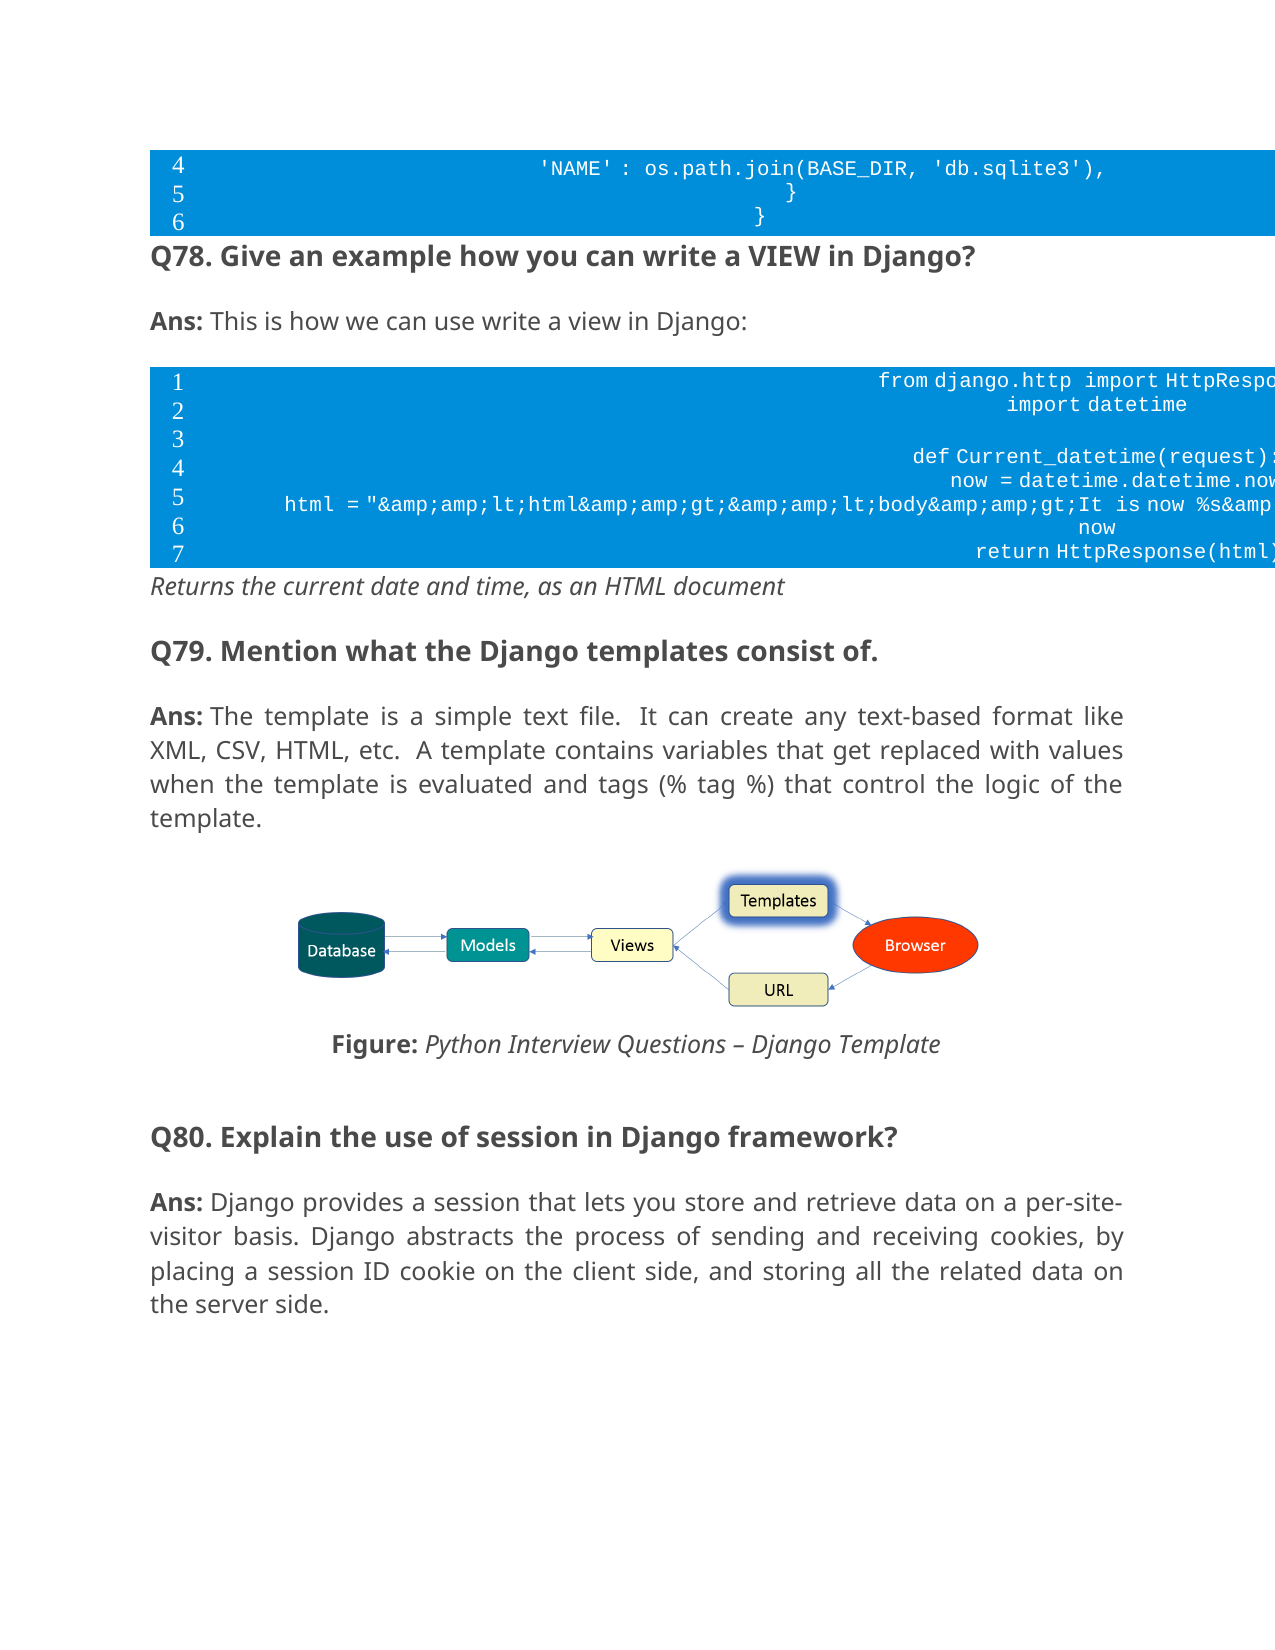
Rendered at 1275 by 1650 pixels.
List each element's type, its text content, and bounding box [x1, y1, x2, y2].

text Figure: Python Interview Questions – Django Template [150, 1027, 1125, 1088]
text Ans: This is how we can use write a view in Django: [150, 304, 1125, 338]
table_header 1 2 3 4 5 6 [150, 150, 206, 236]
picture [150, 864, 1125, 1027]
text Ans: Django provides a session that lets you store and retrieve data on a per-site-visitor basis. Django abstracts the process of sending and receiving cookies, by placing a session ID cookie on the client side, and storing all the related data on the server side. [150, 1185, 1125, 1321]
text Q78. Give an example how you can write a VIEW in Django? [150, 236, 1125, 274]
text Q80. Explain the use of session in Django framework? [150, 1117, 1125, 1156]
text Q79. Mention what the Django templates consist of. [150, 631, 1125, 670]
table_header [206, 150, 1275, 236]
text Ans: The template is a simple text file. It can create any text-based format like XML, CSV, HTML, etc. A template contains variables that get replaced with values when the template is evaluated and tags (% tag %) that control the logic of the template. [150, 699, 1125, 835]
table_header from django.http import HttpResponse import datetime def Current_datetime(request): now = datetime.datetime.now() html = "&amp;amp;lt;html&amp;amp;gt;&amp;amp;lt;body&amp;amp;gt;It is now %s&amp;amp;lt;/body&amp;amp;gt;&amp;amp;lt;/html&amp;amp;gt; % now return HttpResponse(html) [206, 367, 1275, 568]
text Returns the current date and time, as an HTML document [150, 568, 1125, 602]
table_header 1 2 3 4 5 6 7 [150, 367, 206, 568]
